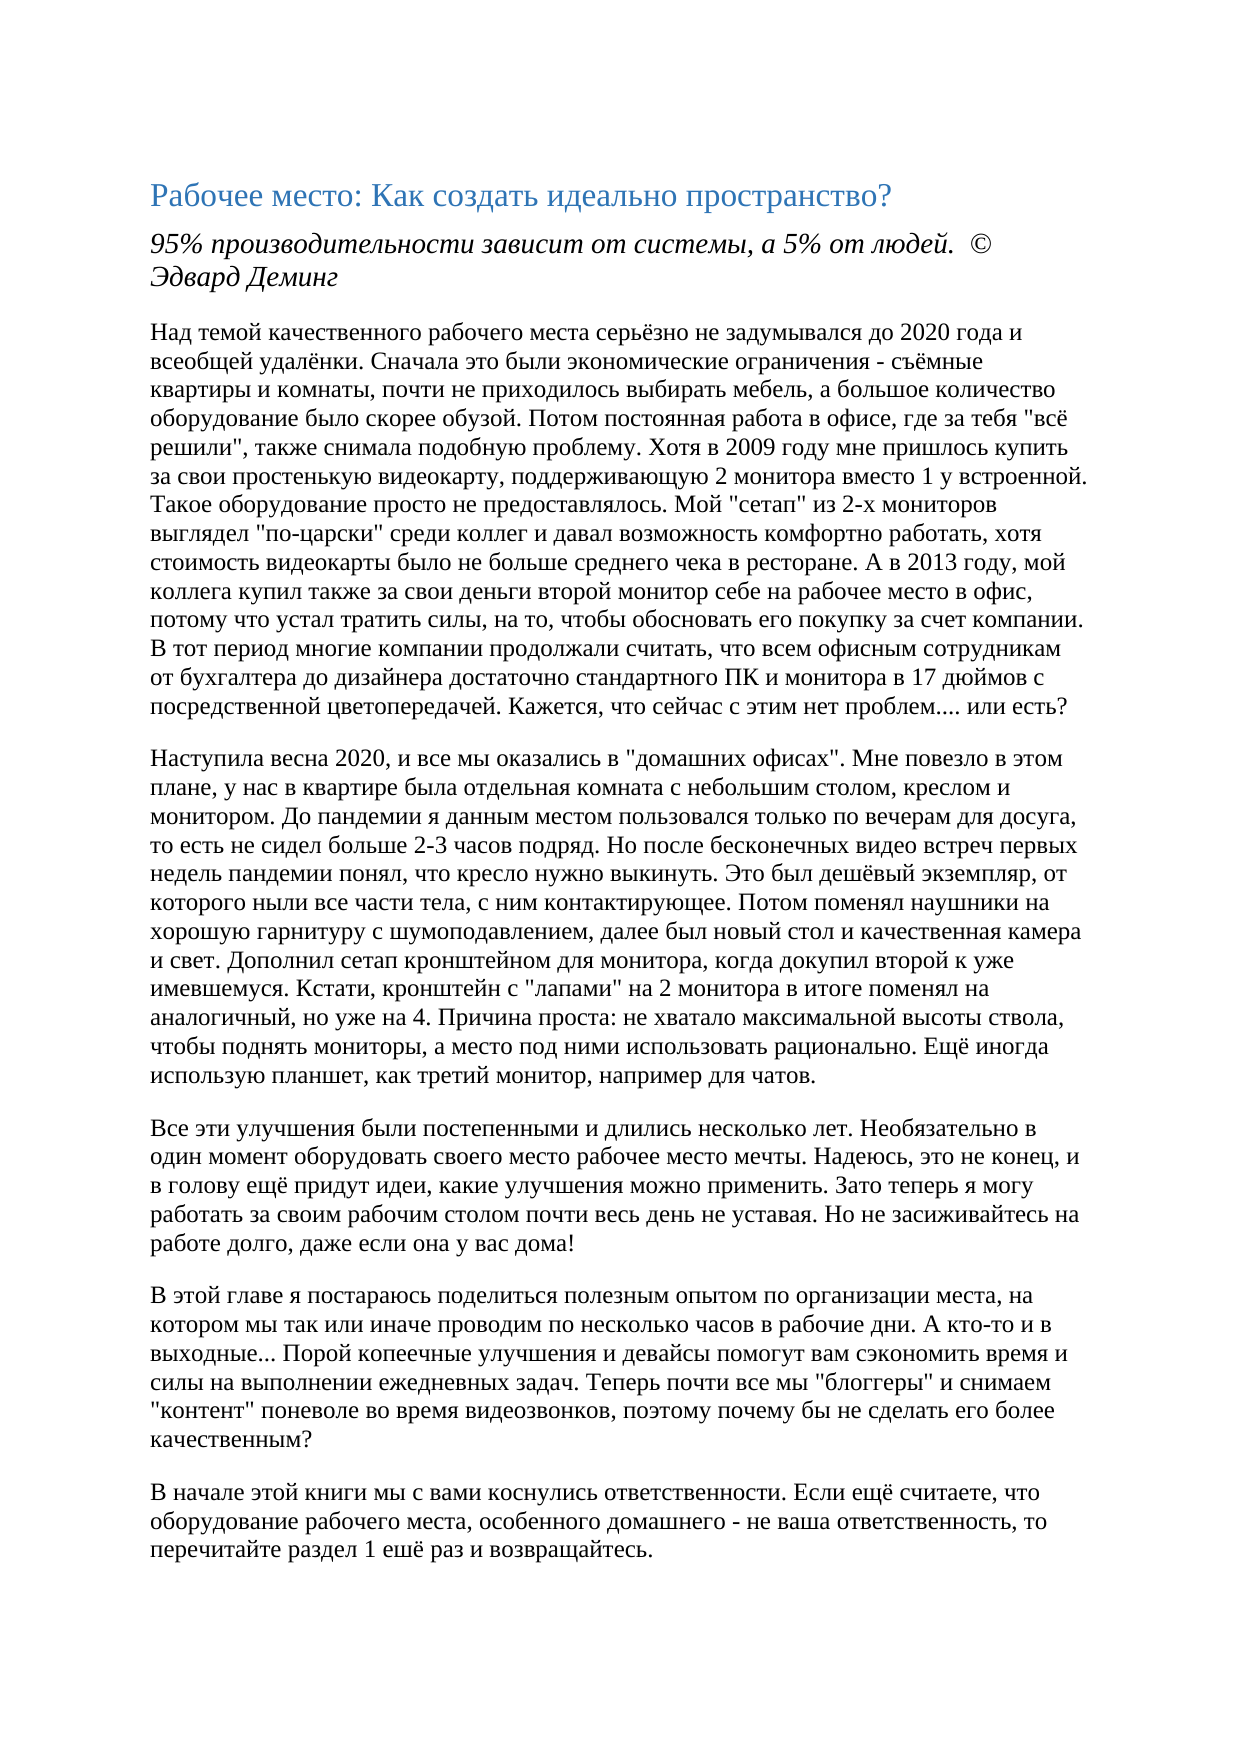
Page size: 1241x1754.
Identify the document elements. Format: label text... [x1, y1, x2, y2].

text Наступила весна 2020, и все мы оказались в "домашних офисах". Мне повезло в этом плане, у нас в квартире была отдельная комната с небольшим столом, креслом и монитором. До пандемии я данным местом пользовался только по вечерам для досуга, то есть не сидел больше 2-3 часов подряд. Но после бесконечных видео встреч первых недель пандемии понял, что кресло нужно выкинуть. Это был дешёвый экземпляр, от которого ныли все части тела, с ним контактирующее. Потом поменял наушники на хорошую гарнитуру с шумоподавлением, далее был новый стол и качественная камера и свет. Дополнил сетап кронштейном для монитора, когда докупил второй к уже имевшемуся. Кстати, кронштейн с "лапами" на 2 монитора в итоге поменял на аналогичный, но уже на 4. Причина проста: не хватало максимальной высоты ствола, чтобы поднять мониторы, а место под ними использовать рационально. Ещё иногда использую планшет, как третий монитор, например для чатов. [150, 743, 1090, 1088]
text В этой главе я постараюсь поделиться полезным опытом по организации места, на котором мы так или иначе проводим по несколько часов в рабочие дни. А кто-то и в выходные... Порой копеечные улучшения и девайсы помогут вам сэкономить время и силы на выполнении ежедневных задач. Теперь почти все мы "блоггеры" и снимаем "контент" поневоле во время видеозвонков, поэтому почему бы не сделать его более качественным? [150, 1280, 1090, 1453]
text Все эти улучшения были постепенными и длились несколько лет. Необязательно в один момент оборудовать своего место рабочее место мечты. Надеюсь, это не конец, и в голову ещё придут идеи, какие улучшения можно применить. Зато теперь я могу работать за своим рабочим столом почти весь день не уставая. Но не засиживайтесь на работе долго, даже если она у вас дома! [150, 1113, 1090, 1256]
text Над темой качественного рабочего места серьёзно не задумывался до 2020 года и всеобщей удалёнки. Сначала это были экономические ограничения - съёмные квартиры и комнаты, почти не приходилось выбирать мебель, а большое количество оборудование было скорее обузой. Потом постоянная работа в офисе, где за тебя "всё решили", также снимала подобную проблему. Хотя в 2009 году мне пришлось купить за свои простенькую видеокарту, поддерживающую 2 монитора вместо 1 у встроенной. Такое оборудование просто не предоставлялось. Мой "сетап" из 2-х мониторов выглядел "по-царски" среди коллег и давал возможность комфортно работать, хотя стоимость видеокарты было не больше среднего чека в ресторане. А в 2013 году, мой коллега купил также за свои деньги второй монитор себе на рабочее место в офис, потому что устал тратить силы, на то, чтобы обосновать его покупку за счет компании. В тот период многие компании продолжали считать, что всем офисным сотрудникам от бухгалтера до дизайнера достаточно стандартного ПК и монитора в 17 дюймов с посредственной цветопередачей. Кажется, что сейчас с этим нет проблем.... или есть? [150, 317, 1090, 719]
text В начале этой книги мы с вами коснулись ответственности. Если ещё считаете, что оборудование рабочего места, особенного домашнего - не ваша ответственность, то перечитайте раздел 1 ешё раз и возвращайтесь. [150, 1477, 1090, 1563]
text 95% производительности зависит от системы, а 5% от людей. ©️ Эдвард Деминг [150, 226, 1090, 293]
subtitle Рабочее место: Как создать идеально пространство? [150, 175, 1090, 213]
